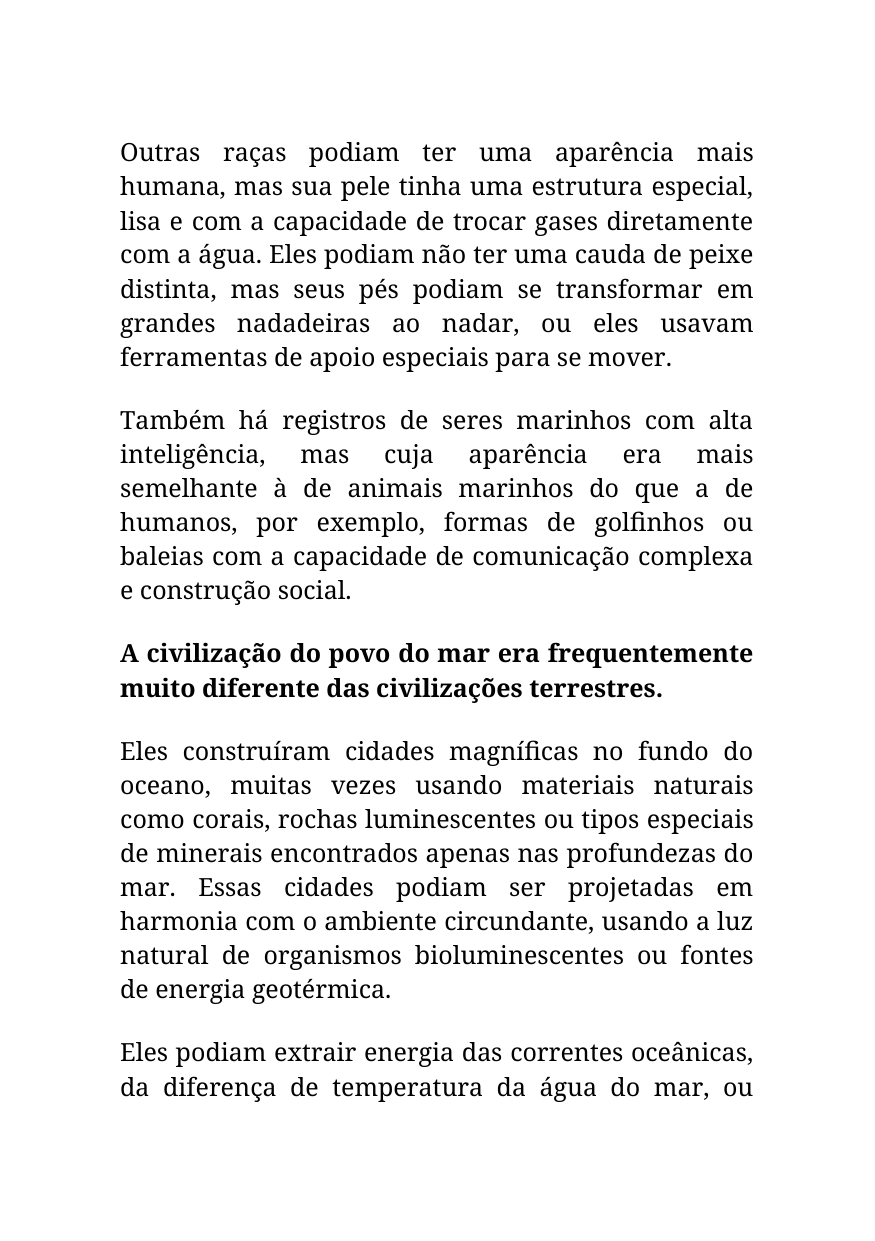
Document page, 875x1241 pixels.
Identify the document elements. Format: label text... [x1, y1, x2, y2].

text A civilização do povo do mar era frequentemente muito diferente das civilizações terrestres. [120, 636, 754, 704]
text Outras raças podiam ter uma aparência mais humana, mas sua pele tinha uma estrutura especial, lisa e com a capacidade de trocar gases diretamente com a água. Eles podiam não ter uma cauda de peixe distinta, mas seus pés podiam se transformar em grandes nadadeiras ao nadar, ou eles usavam ferramentas de apoio especiais para se mover. [120, 135, 754, 373]
text Eles construíram cidades magníficas no fundo do oceano, muitas vezes usando materiais naturais como corais, rochas luminescentes ou tipos especiais de minerais encontrados apenas nas profundezas do mar. Essas cidades podiam ser projetadas em harmonia com o ambiente circundante, usando a luz natural de organismos bioluminescentes ou fontes de energia geotérmica. [120, 733, 754, 1006]
text Também há registros de seres marinhos com alta inteligência, mas cuja aparência era mais semelhante à de animais marinhos do que a de humanos, por exemplo, formas de golfinhos ou baleias com a capacidade de comunicação complexa e construção social. [120, 403, 754, 607]
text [120, 1035, 754, 1103]
